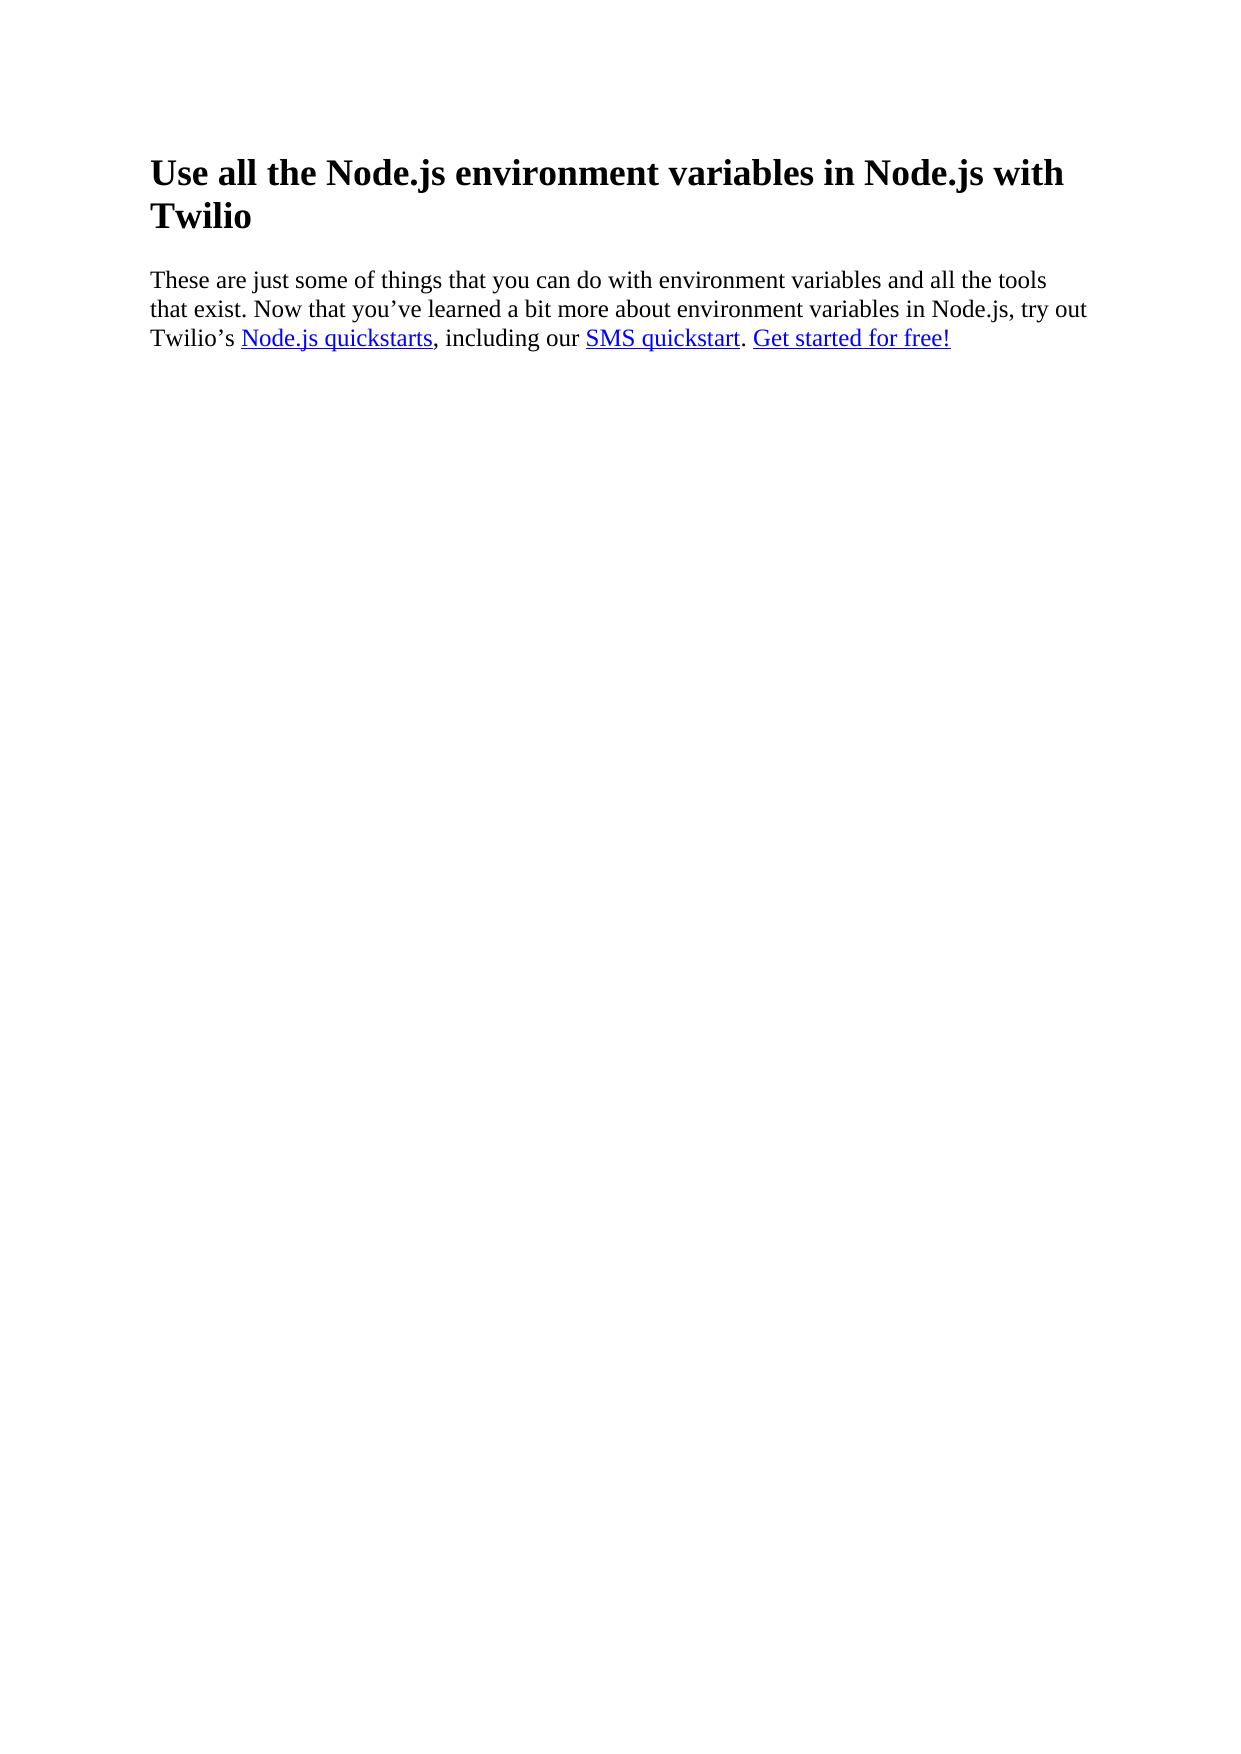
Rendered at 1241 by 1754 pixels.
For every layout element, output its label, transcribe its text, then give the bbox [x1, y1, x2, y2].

text Use all the Node.js environment variables in Node.js with Twilio [150, 150, 1090, 236]
text These are just some of things that you can do with environment variables and all the tools that exist. Now that you’ve learned a bit more about environment variables in Node.js, try out Twilio’s Node.js quickstarts, including our SMS quickstart. Get started for free! [150, 265, 1090, 352]
